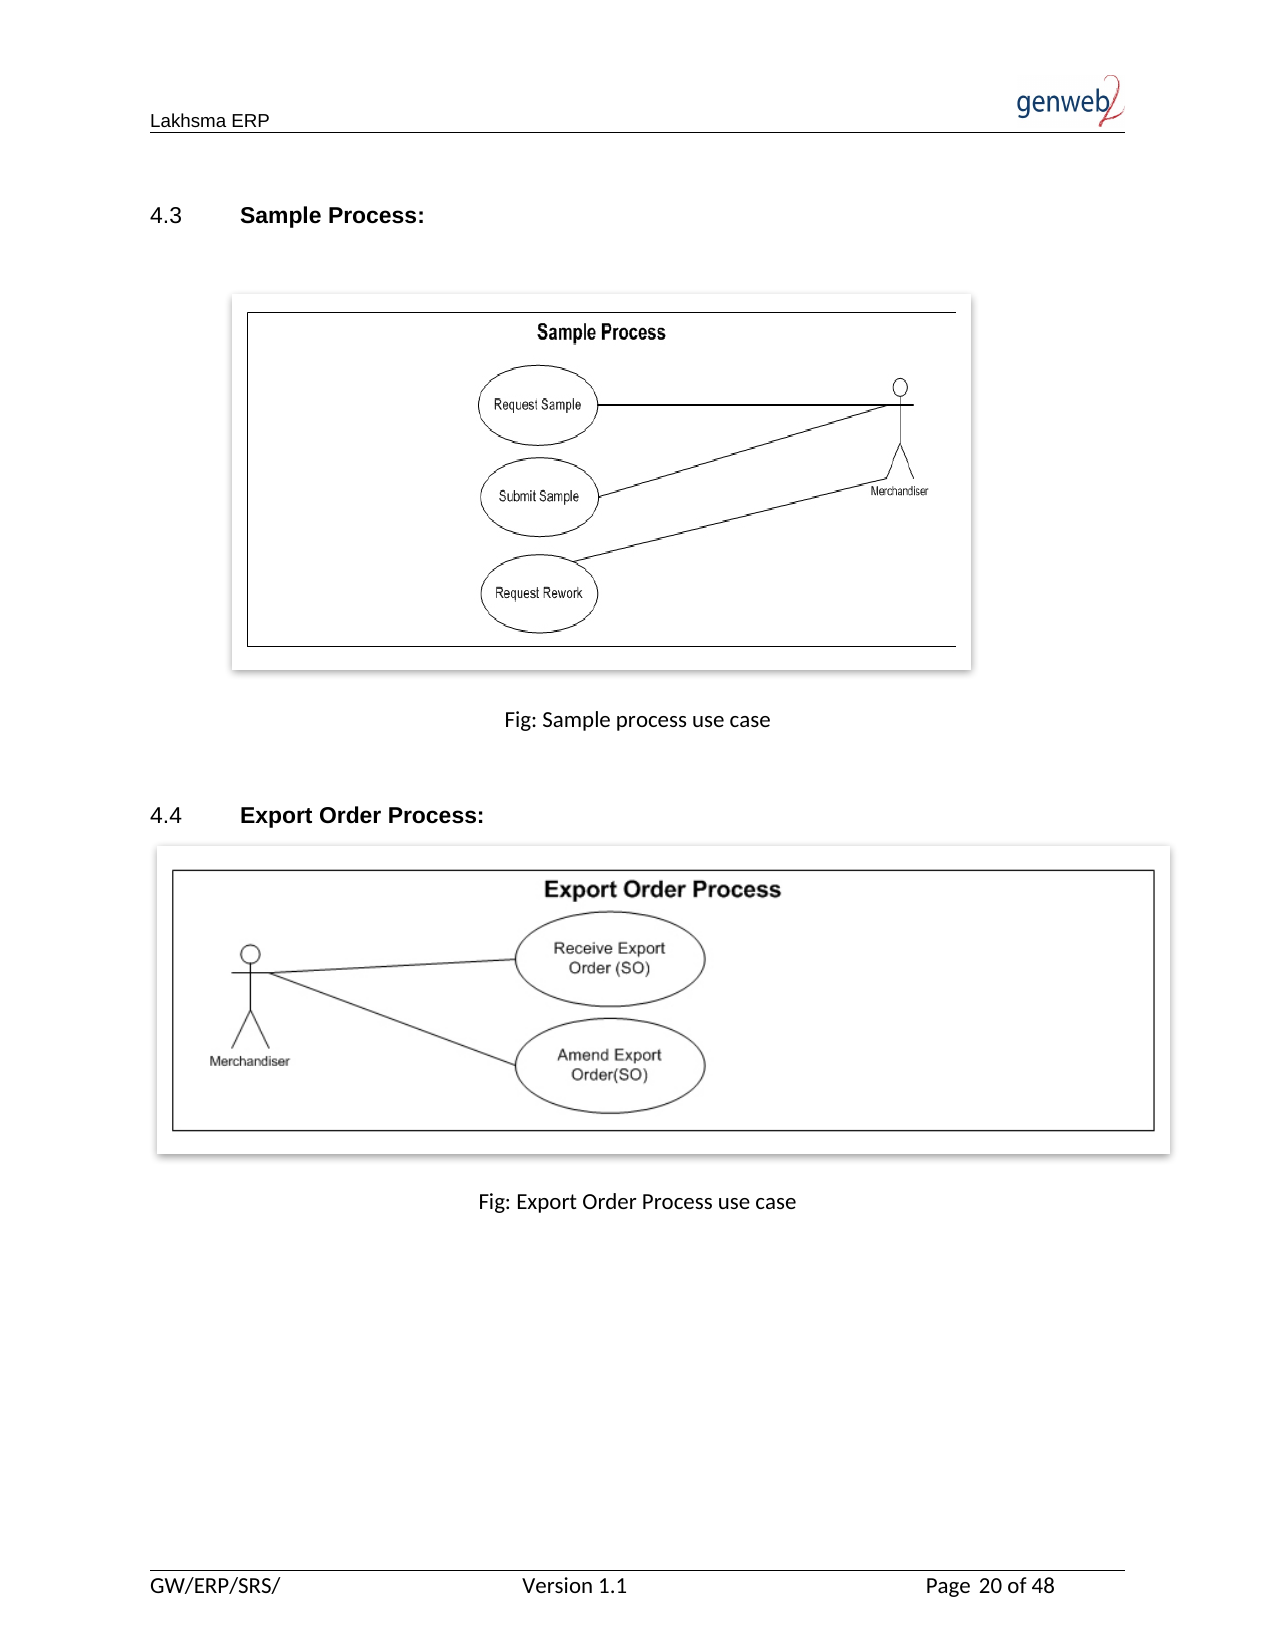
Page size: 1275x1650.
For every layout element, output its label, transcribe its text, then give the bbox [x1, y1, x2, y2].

text Fig: Sample process use case [150, 705, 1125, 733]
picture [172, 860, 1155, 1139]
picture [1017, 75, 1125, 128]
text Fig: Export Order Process use case [150, 1187, 1125, 1215]
subtitle Sample Process: [150, 202, 1125, 229]
subtitle Export Order Process: [150, 802, 1125, 829]
picture [247, 309, 956, 655]
